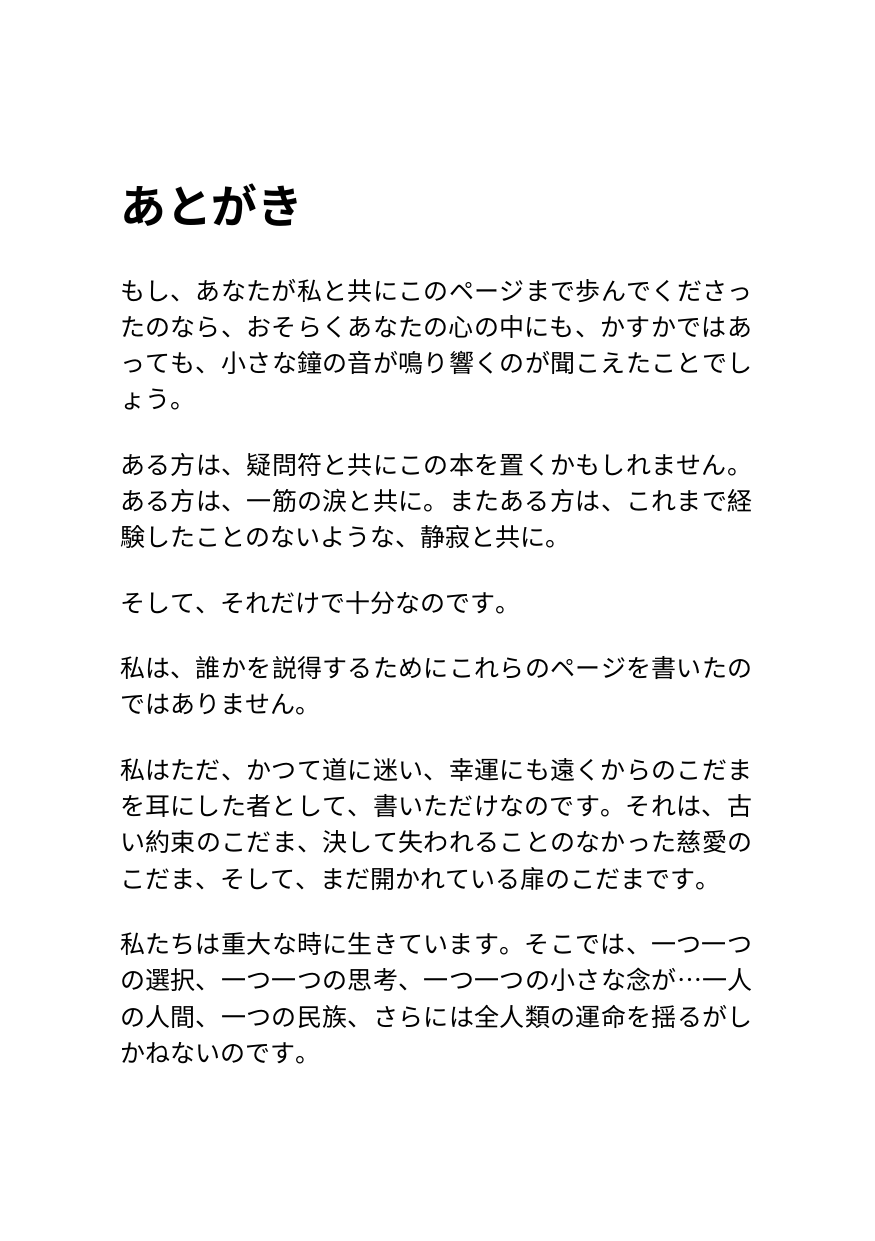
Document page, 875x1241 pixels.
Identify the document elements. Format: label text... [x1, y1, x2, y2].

subtitle あとがき [120, 170, 754, 237]
text 私はただ、かつて道に迷い、幸運にも遠くからのこだまを耳にした者として、書いただけなのです。それは、古い約束のこだま、決して失われることのなかった慈愛のこだま、そして、まだ開かれている扉のこだまです。 [120, 750, 754, 895]
text もし、あなたが私と共にこのページまで歩んでくださったのなら、おそらくあなたの心の中にも、かすかではあっても、小さな鐘の音が鳴り響くのが聞こえたことでしょう。 [120, 271, 754, 416]
text ある方は、疑問符と共にこの本を置くかもしれません。ある方は、一筋の涙と共に。またある方は、これまで経験したことのないような、静寂と共に。 [120, 445, 754, 554]
text 私たちは重大な時に生きています。そこでは、一つ一つの選択、一つ一つの思考、一つ一つの小さな念が…一人の人間、一つの民族、さらには全人類の運命を揺るがしかねないのです。 [120, 924, 754, 1069]
text そして、それだけで十分なのです。 [120, 583, 754, 619]
text 私は、誰かを説得するためにこれらのページを書いたのではありません。 [120, 649, 754, 721]
